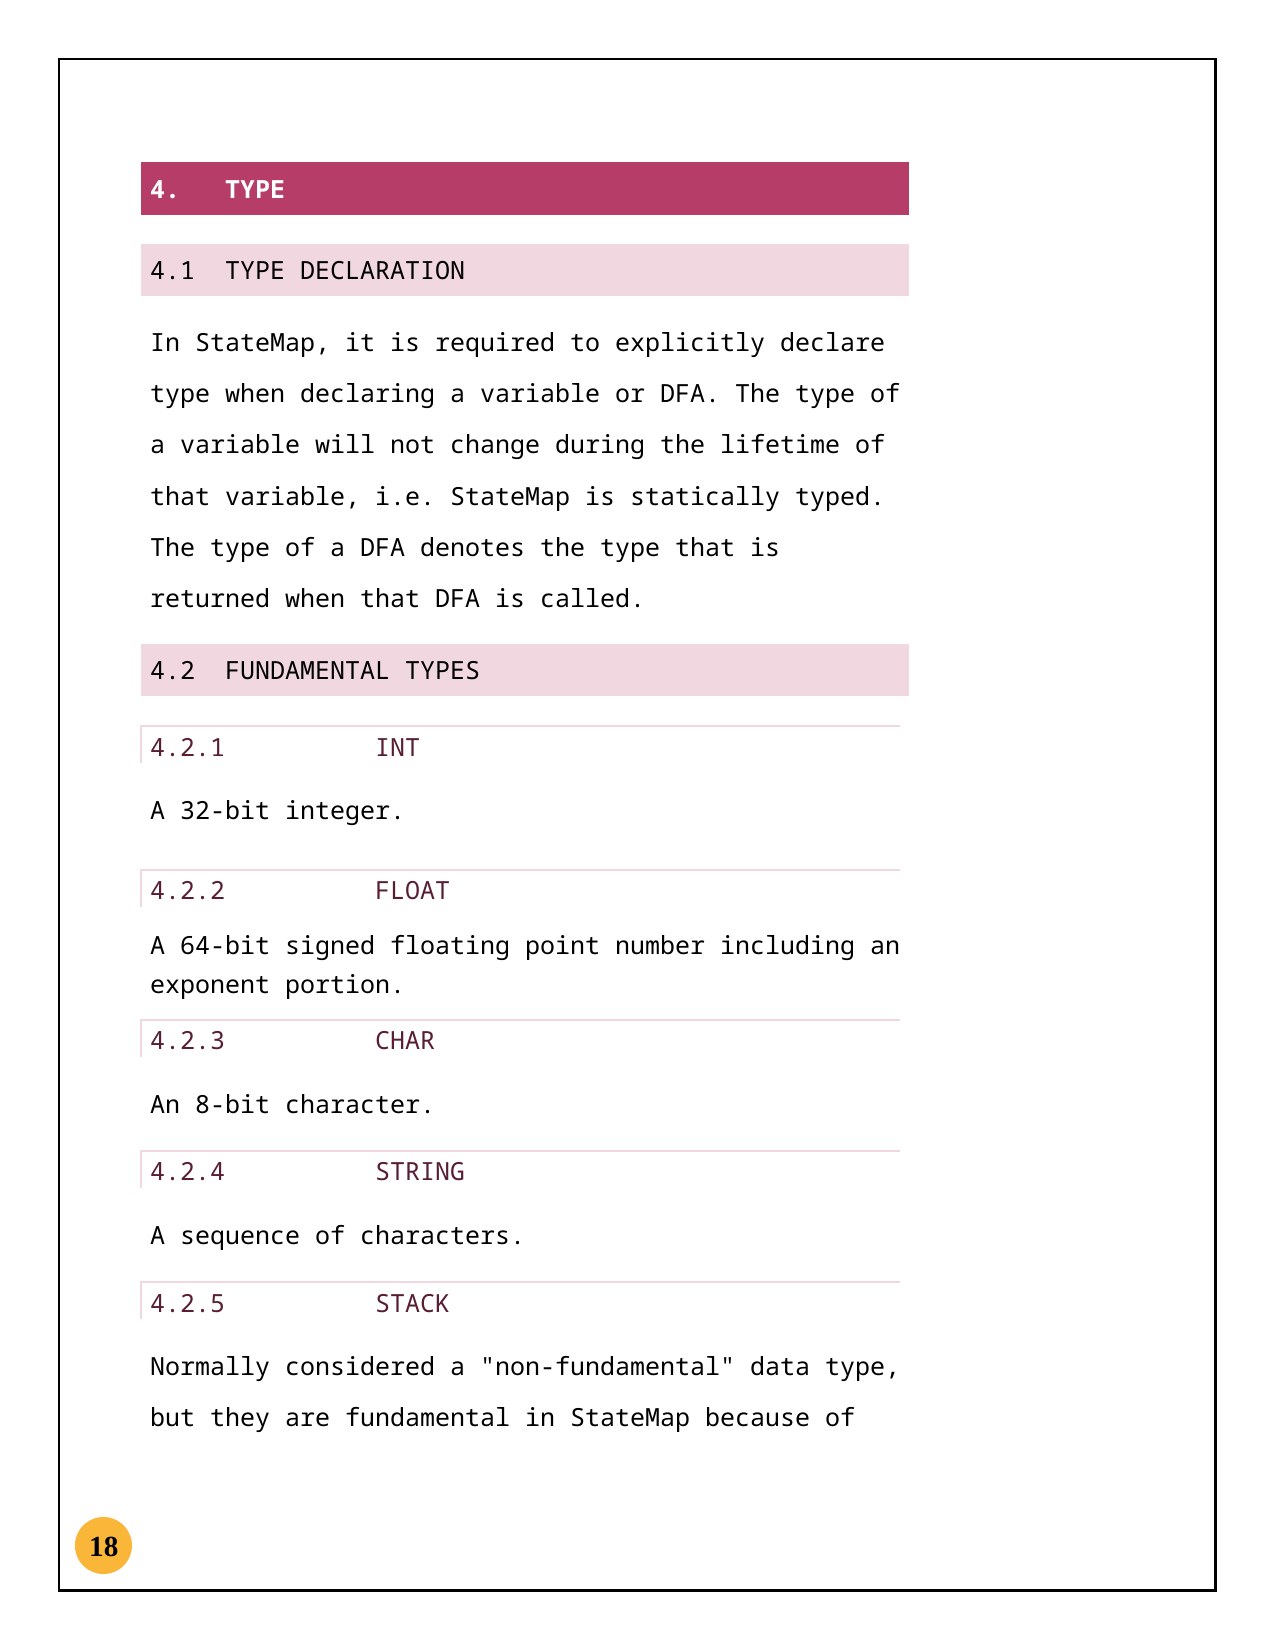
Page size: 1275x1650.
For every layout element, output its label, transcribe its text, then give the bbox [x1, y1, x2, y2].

subtitle 4.2.1 int [142, 727, 900, 763]
subtitle 4.2.3 char [142, 1021, 900, 1057]
text In StateMap, it is required to explicitly declare type when declaring a variable or DFA. The type of a variable will not change during the lifetime of that variable, i.e. StateMap is statically typed. The type of a DFA denotes the type that is returned when that DFA is called. [150, 325, 900, 614]
text A 64-bit signed floating point number including an exponent portion. [150, 928, 900, 1001]
subtitle 4.2 Fundamental TYpes [142, 645, 908, 695]
subtitle 4.1 Type Declaration [142, 245, 908, 295]
text A sequence of characters. [150, 1218, 900, 1252]
text A 32-bit integer. [150, 793, 900, 827]
subtitle 4.2.5 stack [142, 1283, 900, 1319]
subtitle 4.2.2 Float [142, 871, 900, 907]
text An 8-bit character. [150, 1086, 900, 1120]
subtitle 4. Type [142, 164, 908, 214]
subtitle 4.2.4 string [142, 1152, 900, 1188]
